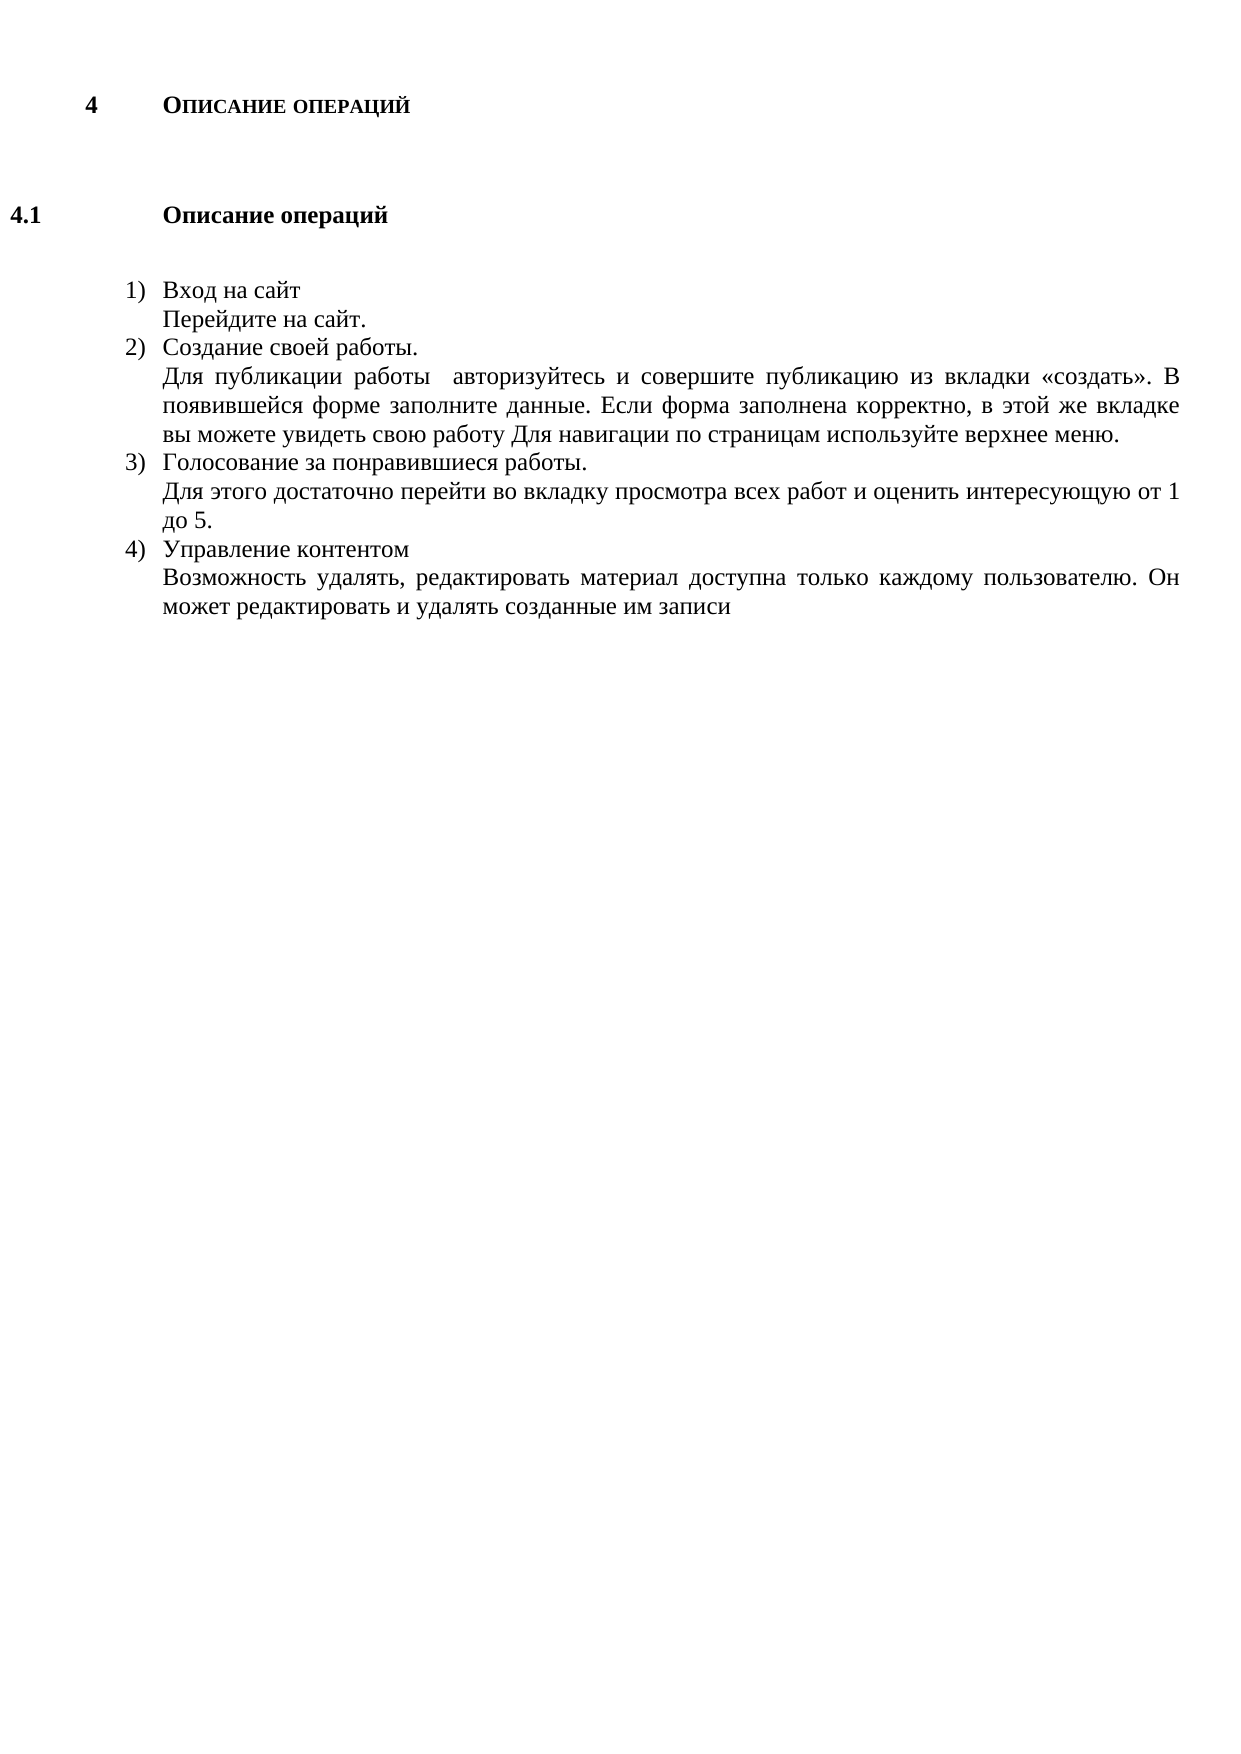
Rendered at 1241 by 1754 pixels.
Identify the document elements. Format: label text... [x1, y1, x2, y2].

text Для публикации работы авторизуйтесь и совершите публикацию из вкладки «создать». В появившейся форме заполните данные. Если форма заполнена корректно, в этой же вкладке вы можете увидеть свою работу Для навигации по страницам используйте верхнее меню. [162, 361, 1181, 447]
text Перейдите на сайт. [162, 304, 1181, 332]
list Создание своей работы. [125, 332, 1181, 361]
list Голосование за понравившиеся работы. [125, 447, 1181, 476]
list Управление контентом [125, 534, 1181, 562]
text Возможность удалять, редактировать материал доступна только каждому пользователю. Он может редактировать и удалять созданные им записи [162, 562, 1181, 620]
subtitle Описание операций [85, 91, 1181, 119]
subtitle Описание операций [10, 201, 1181, 229]
text Для этого достаточно перейти во вкладку просмотра всех работ и оценить интересующую от 1 до 5. [162, 476, 1181, 534]
list Вход на сайт [125, 275, 1181, 304]
